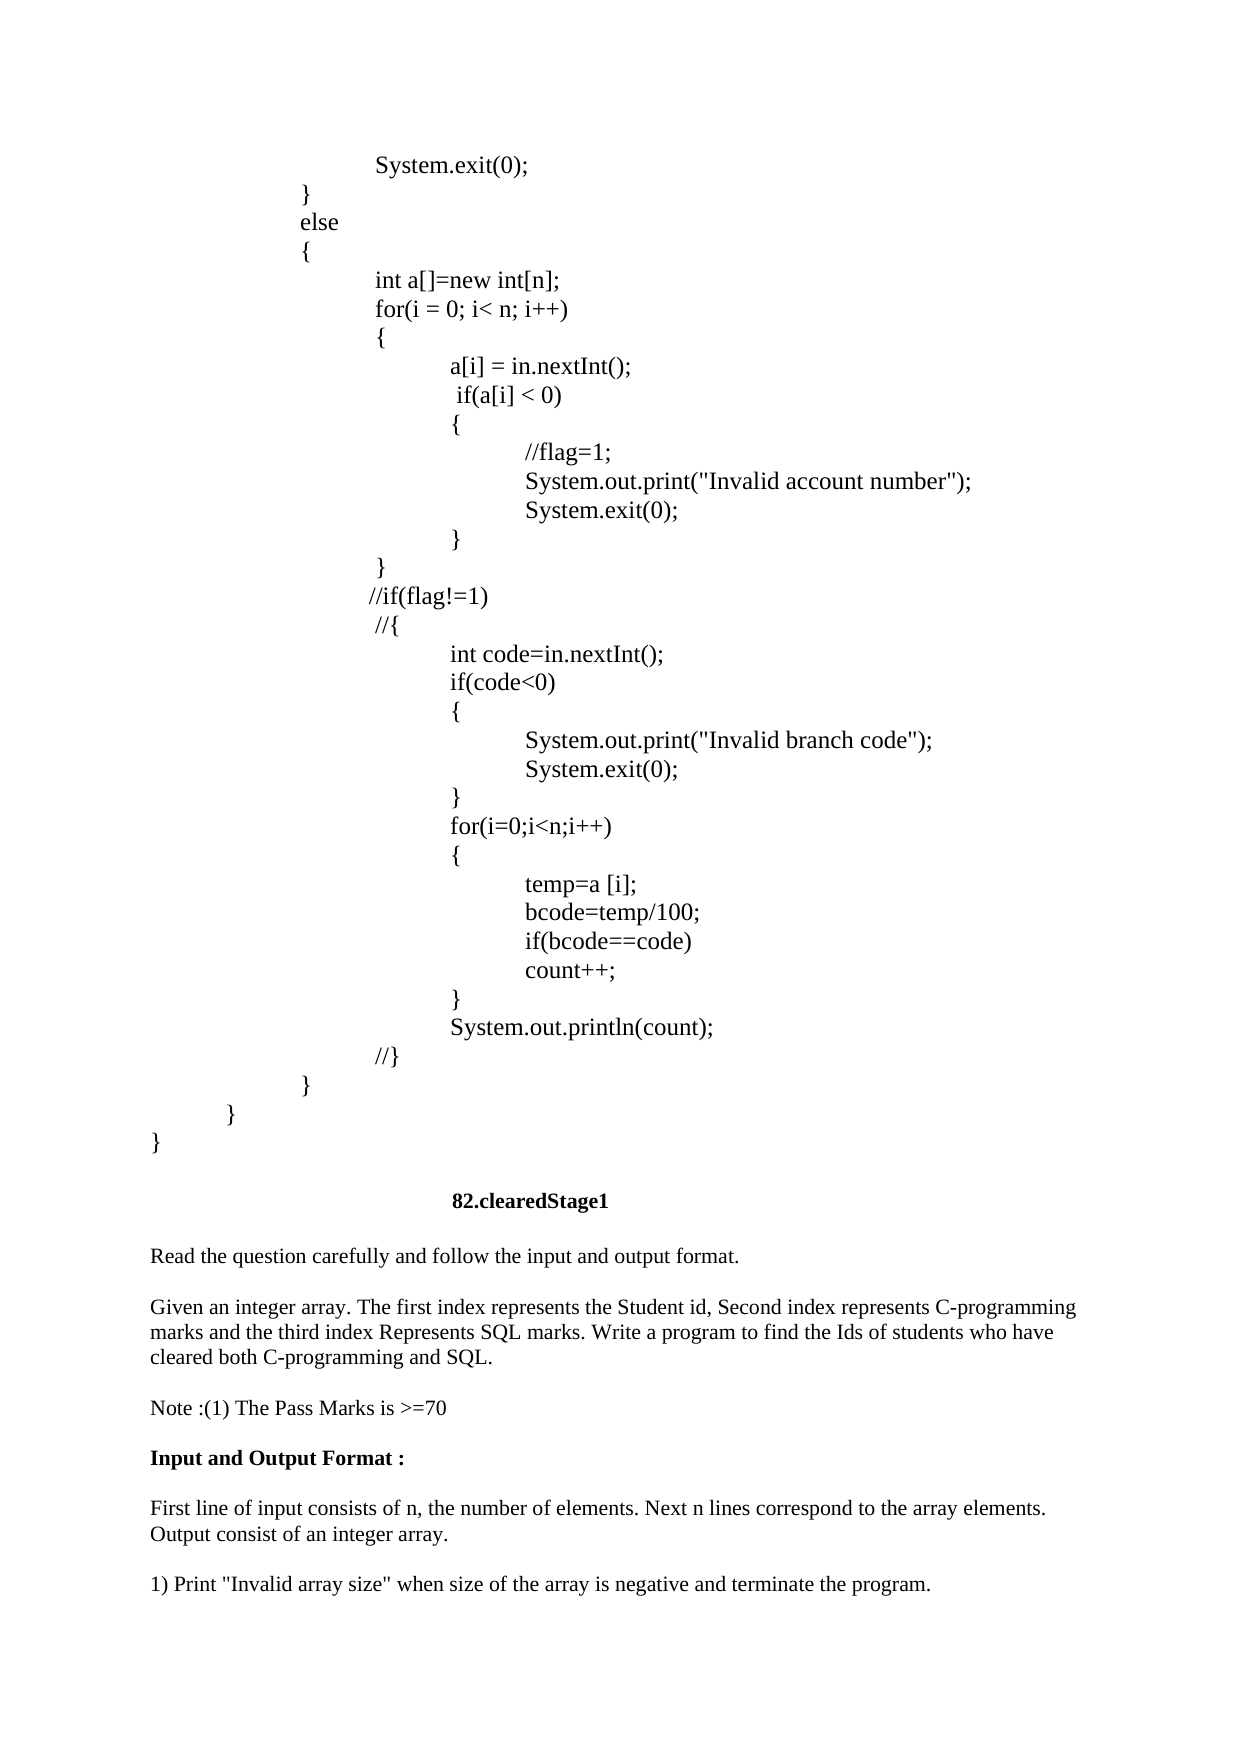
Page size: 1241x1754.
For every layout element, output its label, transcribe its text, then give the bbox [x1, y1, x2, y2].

text temp=a [i]; [150, 869, 1090, 897]
text 82.clearedStage1 [300, 1185, 1090, 1214]
text bcode=temp/100; [150, 897, 1090, 926]
text if(bcode==code) [150, 926, 1090, 955]
text //} [150, 1041, 1090, 1070]
text } [150, 1070, 1090, 1099]
text System.exit(0); [150, 150, 1090, 179]
text { [150, 409, 1090, 437]
text for(i=0;i<n;i++) [150, 811, 1090, 840]
text if(a[i] < 0) [150, 380, 1090, 409]
text } [150, 1127, 1090, 1156]
text System.exit(0); [150, 754, 1090, 782]
text } [150, 524, 1090, 552]
text System.out.print("Invalid branch code"); [150, 725, 1090, 754]
text } [150, 179, 1090, 207]
text count++; [150, 955, 1090, 984]
text for(i = 0; i< n; i++) [150, 294, 1090, 322]
text { [150, 236, 1090, 265]
text System.out.print("Invalid account number"); [150, 466, 1090, 495]
text System.exit(0); [150, 495, 1090, 524]
text } [150, 1099, 1090, 1127]
text int code=in.nextInt(); [150, 639, 1090, 667]
text //flag=1; [150, 437, 1090, 466]
text //if(flag!=1) [150, 581, 1090, 610]
text System.out.println(count); [150, 1012, 1090, 1041]
text } [150, 552, 1090, 581]
text { [150, 840, 1090, 869]
text else [150, 207, 1090, 236]
text { [150, 322, 1090, 351]
text if(code<0) [150, 667, 1090, 696]
text } [150, 782, 1090, 811]
text } [150, 984, 1090, 1012]
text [150, 1243, 1090, 1596]
text { [150, 696, 1090, 725]
text int a[]=new int[n]; [150, 265, 1090, 294]
text //{ [150, 610, 1090, 639]
text a[i] = in.nextInt(); [150, 351, 1090, 380]
